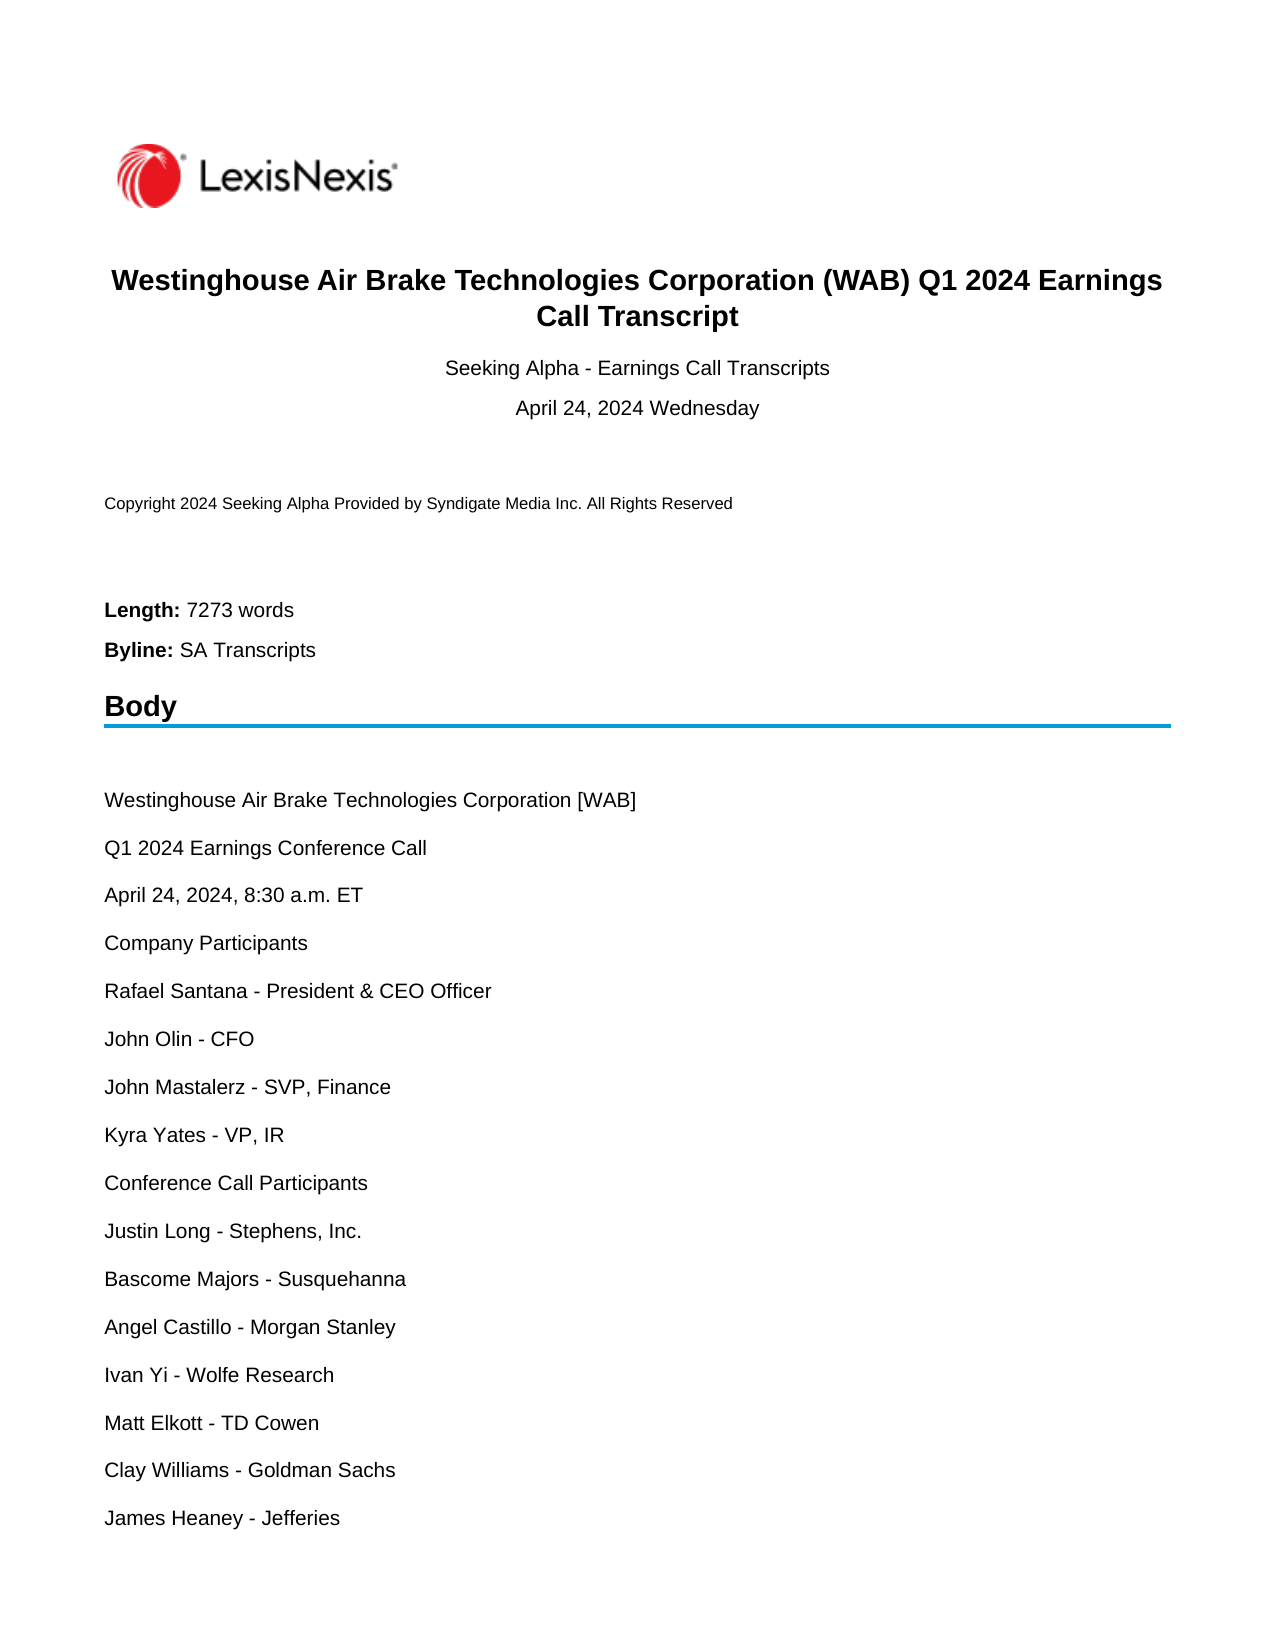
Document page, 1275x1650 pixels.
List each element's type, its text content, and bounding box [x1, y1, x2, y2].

text Angel Castillo - Morgan Stanley [104, 1311, 1171, 1338]
text Conference Call Participants [104, 1168, 1171, 1195]
text Body [104, 687, 1171, 722]
text Company Participants [104, 928, 1171, 955]
text Rafael Santana - President & CEO Officer [104, 976, 1171, 1003]
text Q1 2024 Earnings Conference Call [104, 832, 1171, 859]
text Bascome Majors - Susquehanna [104, 1263, 1171, 1291]
text Copyright 2024 Seeking Alpha Provided by Syndigate Media Inc. All Rights Reserved [104, 461, 1171, 513]
text April 24, 2024, 8:30 a.m. ET [104, 880, 1171, 907]
text James Heaney - Jefferies [104, 1503, 1171, 1530]
text John Mastalerz - SVP, Finance [104, 1072, 1171, 1099]
text Matt Elkott - TD Cowen [104, 1407, 1171, 1434]
text Seeking Alpha - Earnings Call Transcripts [104, 353, 1171, 380]
text John Olin - CFO [104, 1024, 1171, 1051]
picture [104, 144, 412, 208]
text Clay Williams - Goldman Sachs [104, 1455, 1171, 1482]
text Westinghouse Air Brake Technologies Corporation [WAB] [104, 784, 1171, 811]
text Byline: SA Transcripts [104, 635, 1171, 662]
text Justin Long - Stephens, Inc. [104, 1216, 1171, 1243]
text Length: 7273 words [104, 595, 1171, 622]
subtitle Westinghouse Air Brake Technologies Corporation (WAB) Q1 2024 Earnings Call Transcript [104, 261, 1171, 332]
text Kyra Yates - VP, IR [104, 1120, 1171, 1147]
text Ivan Yi - Wolfe Research [104, 1359, 1171, 1386]
text April 24, 2024 Wednesday [104, 393, 1171, 420]
